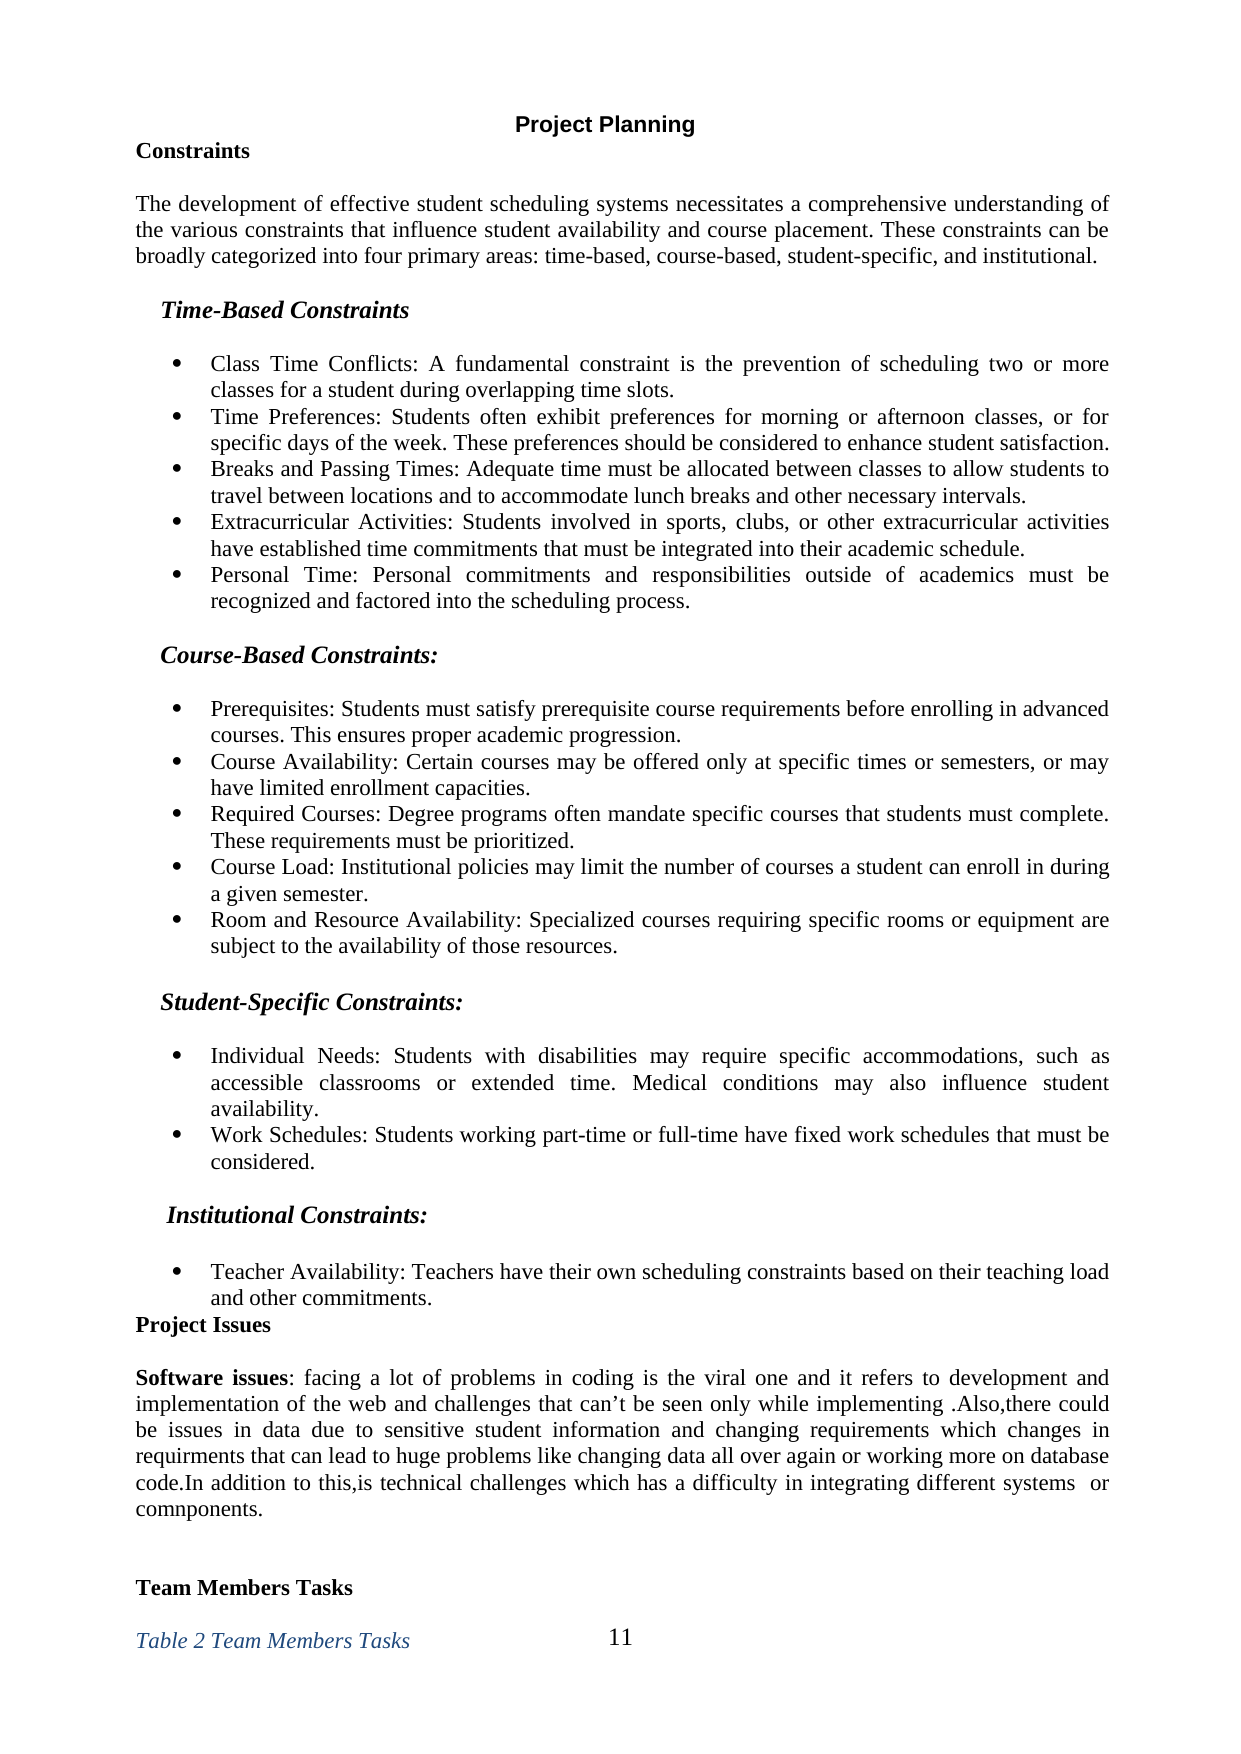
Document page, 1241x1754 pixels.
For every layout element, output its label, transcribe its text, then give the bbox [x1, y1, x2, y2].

list Time Preferences: Students often exhibit preferences for morning or afternoon classes, or for specific days of the week. These preferences should be considered to enhance student satisfaction. [173, 403, 1111, 456]
subtitle Student-Specific Constraints: [160, 987, 1111, 1016]
list Extracurricular Activities: Students involved in sports, clubs, or other extracurricular activities have established time commitments that must be integrated into their academic schedule. [173, 508, 1111, 561]
list Work Schedules: Students working part-time or full-time have fixed work schedules that must be considered. [173, 1122, 1111, 1174]
subtitle Project Planning [185, 111, 1025, 137]
list Class Time Conflicts: A fundamental constraint is the prevention of scheduling two or more classes for a student during overlapping time slots. [173, 350, 1111, 403]
list Teacher Availability: Teachers have their own scheduling constraints based on their teaching load and other commitments. [173, 1258, 1111, 1311]
subtitle Course-Based Constraints: [160, 640, 1111, 669]
subtitle Constraints [135, 137, 1111, 163]
list Personal Time: Personal commitments and responsibilities outside of academics must be recognized and factored into the scheduling process. [173, 561, 1111, 614]
list Individual Needs: Students with disabilities may require specific accommodations, such as accessible classrooms or extended time. Medical conditions may also influence student availability. [173, 1042, 1111, 1122]
text Table 2 Team Members Tasks [135, 1627, 1111, 1653]
subtitle Team Members Tasks [135, 1574, 1111, 1601]
subtitle Institutional Constraints: [160, 1201, 1111, 1229]
subtitle Project Issues [135, 1311, 1111, 1337]
list Breaks and Passing Times: Adequate time must be allocated between classes to allow students to travel between locations and to accommodate lunch breaks and other necessary intervals. [173, 456, 1111, 508]
list Prerequisites: Students must satisfy prerequisite course requirements before enrolling in advanced courses. This ensures proper academic progression. [173, 695, 1111, 748]
list Course Load: Institutional policies may limit the number of courses a student can enroll in during a given semester. [173, 853, 1111, 906]
list Required Courses: Degree programs often mandate specific courses that students must complete. These requirements must be prioritized. [173, 801, 1111, 853]
list Course Availability: Certain courses may be offered only at specific times or semesters, or may have limited enrollment capacities. [173, 748, 1111, 801]
list Room and Resource Availability: Specialized courses requiring specific rooms or equipment are subject to the availability of those resources. [173, 906, 1111, 959]
text Software issues: facing a lot of problems in coding is the viral one and it refers to development and implementation of the web and challenges that can’t be seen only while implementing .Also,there could be issues in data due to sensitive student information and changing requirements which changes in requirments that can lead to huge problems like changing data all over again or working more on database code.In addition to this,is technical challenges which has a difficulty in integrating different systems or comnponents. [135, 1363, 1111, 1522]
text The development of effective student scheduling systems necessitates a comprehensive understanding of the various constraints that influence student availability and course placement. These constraints can be broadly categorized into four primary areas: time-based, course-based, student-specific, and institutional. [135, 189, 1111, 269]
subtitle Time-Based Constraints [160, 295, 1111, 324]
